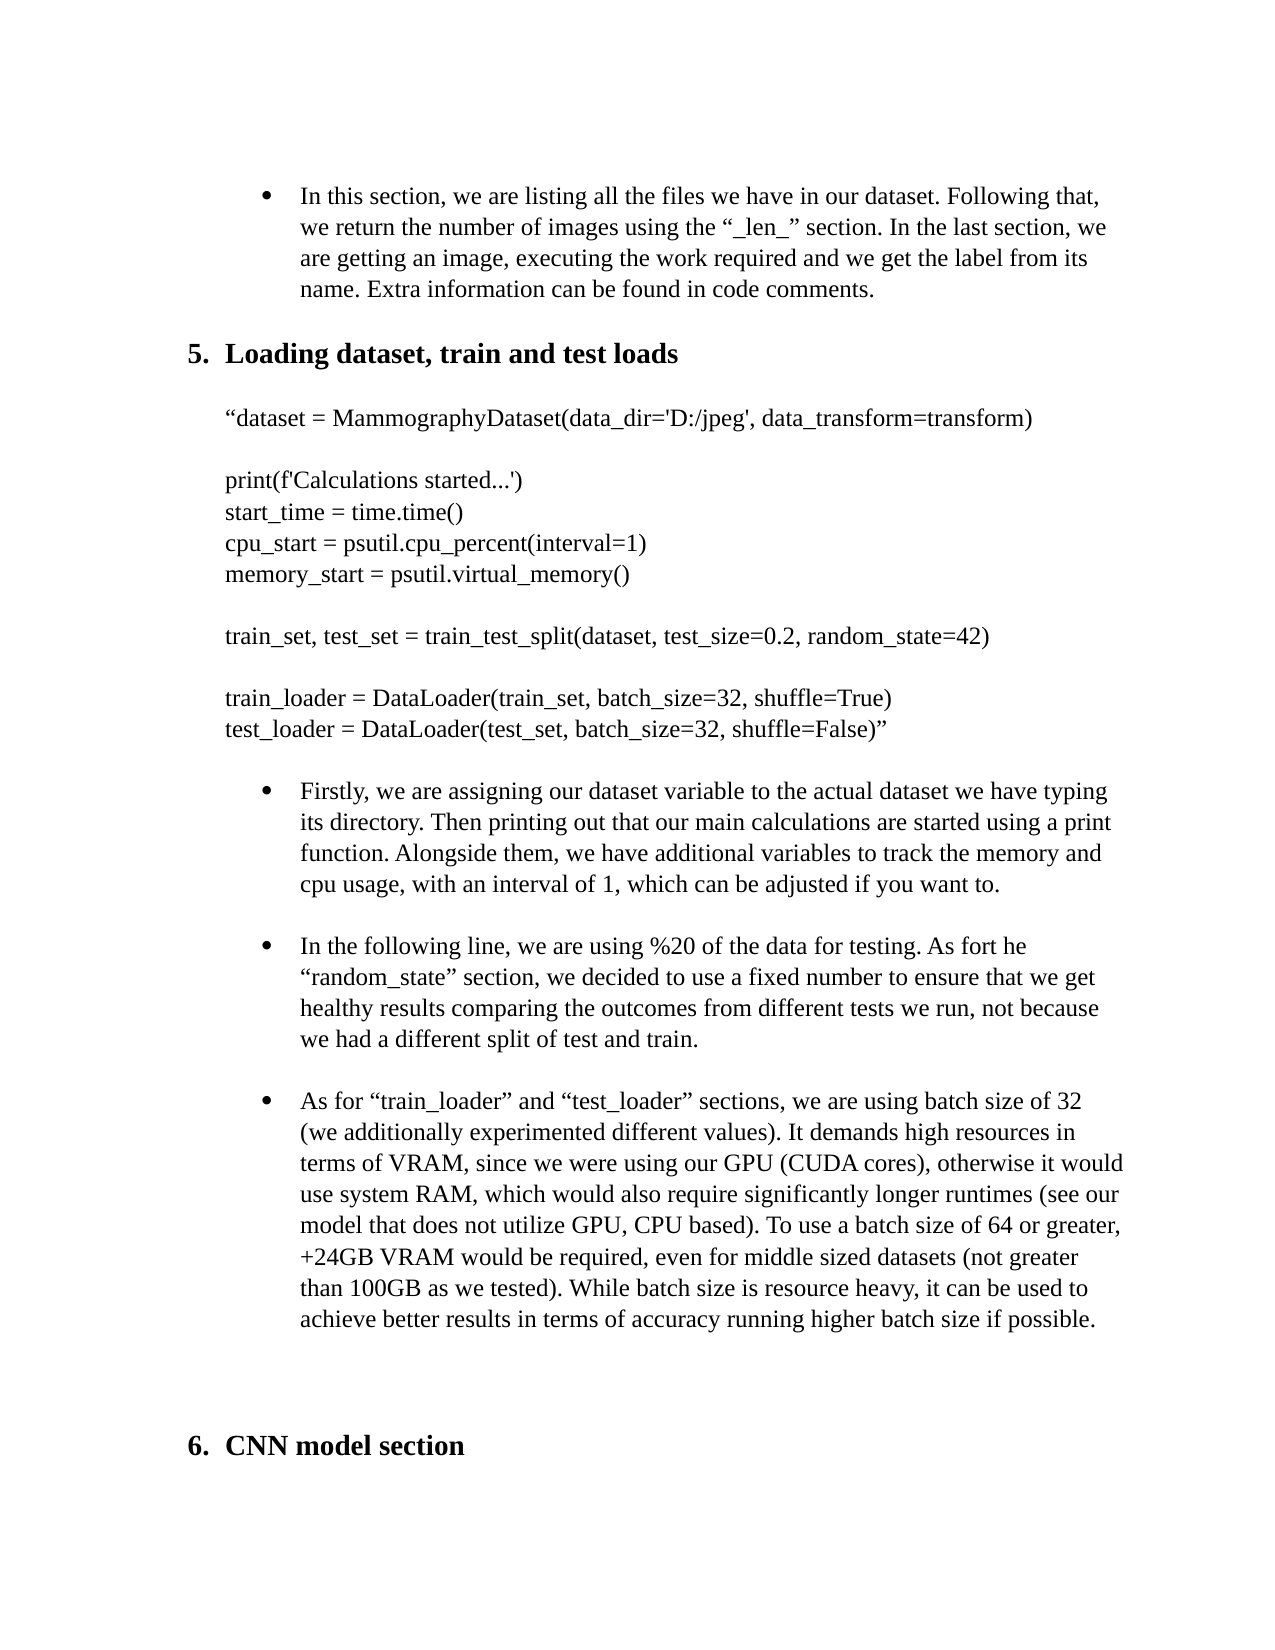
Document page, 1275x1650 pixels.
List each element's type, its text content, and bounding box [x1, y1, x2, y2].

list In this section, we are listing all the files we have in our dataset. Following that, we return the number of images using the “_len_” section. In the last section, we are getting an image, executing the work required and we get the label from its name. Extra information can be found in code comments. [262, 181, 1125, 303]
list In the following line, we are using %20 of the data for testing. As fort he “random_state” section, we decided to use a fixed number to ensure that we get healthy results comparing the outcomes from different tests we run, not because we had a different split of test and train. [262, 931, 1125, 1053]
list “dataset = MammographyDataset(data_dir='D:/jpeg', data_transform=transform) [225, 403, 1125, 432]
list print(f'Calculations started...') [225, 466, 1125, 494]
list train_loader = DataLoader(train_set, batch_size=32, shuffle=True) [225, 683, 1125, 712]
list Firstly, we are assigning our dataset variable to the actual dataset we have typing its directory. Then printing out that our main calculations are started using a print function. Alongside them, we have additional variables to track the memory and cpu usage, with an interval of 1, which can be adjusted if you want to. [262, 776, 1125, 898]
list test_loader = DataLoader(test_set, batch_size=32, shuffle=False)” [225, 714, 1125, 743]
list memory_start = psutil.virtual_memory() [225, 559, 1125, 587]
list Loading dataset, train and test loads [187, 336, 1125, 370]
list CNN model section [187, 1428, 1125, 1461]
list start_time = time.time() [225, 497, 1125, 525]
list train_set, test_set = train_test_split(dataset, test_size=0.2, random_state=42) [225, 621, 1125, 649]
list cpu_start = psutil.cpu_percent(interval=1) [225, 528, 1125, 556]
list As for “train_loader” and “test_loader” sections, we are using batch size of 32 (we additionally experimented different values). It demands high resources in terms of VRAM, since we were using our GPU (CUDA cores), otherwise it would use system RAM, which would also require significantly longer runtimes (see our model that does not utilize GPU, CPU based). To use a batch size of 64 or greater, +24GB VRAM would be required, even for middle sized datasets (not greater than 100GB as we tested). While batch size is resource heavy, it can be used to achieve better results in terms of accuracy running higher batch size if possible. [262, 1086, 1125, 1332]
